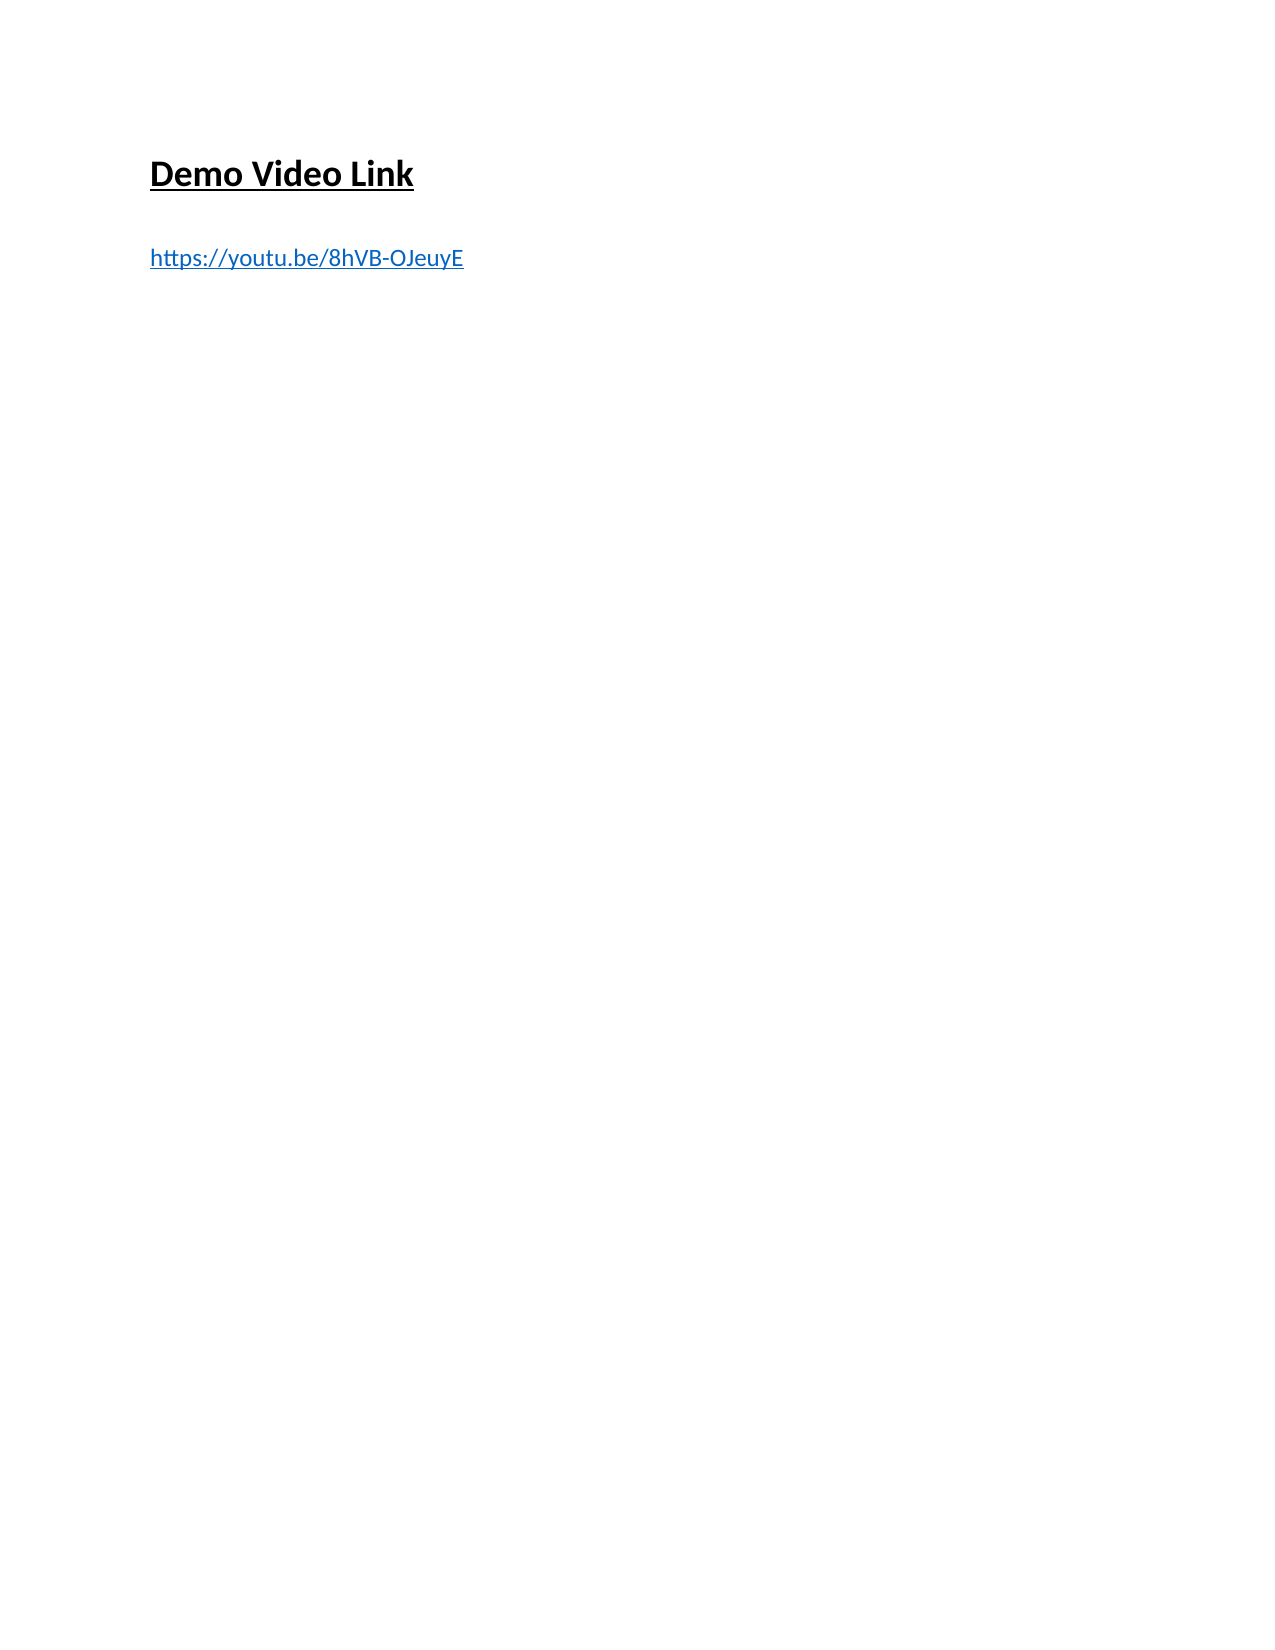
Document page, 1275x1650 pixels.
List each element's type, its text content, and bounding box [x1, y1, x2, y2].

text https://youtu.be/8hVB-OJeuyE [150, 242, 1125, 272]
text Demo Video Link [150, 150, 1125, 196]
